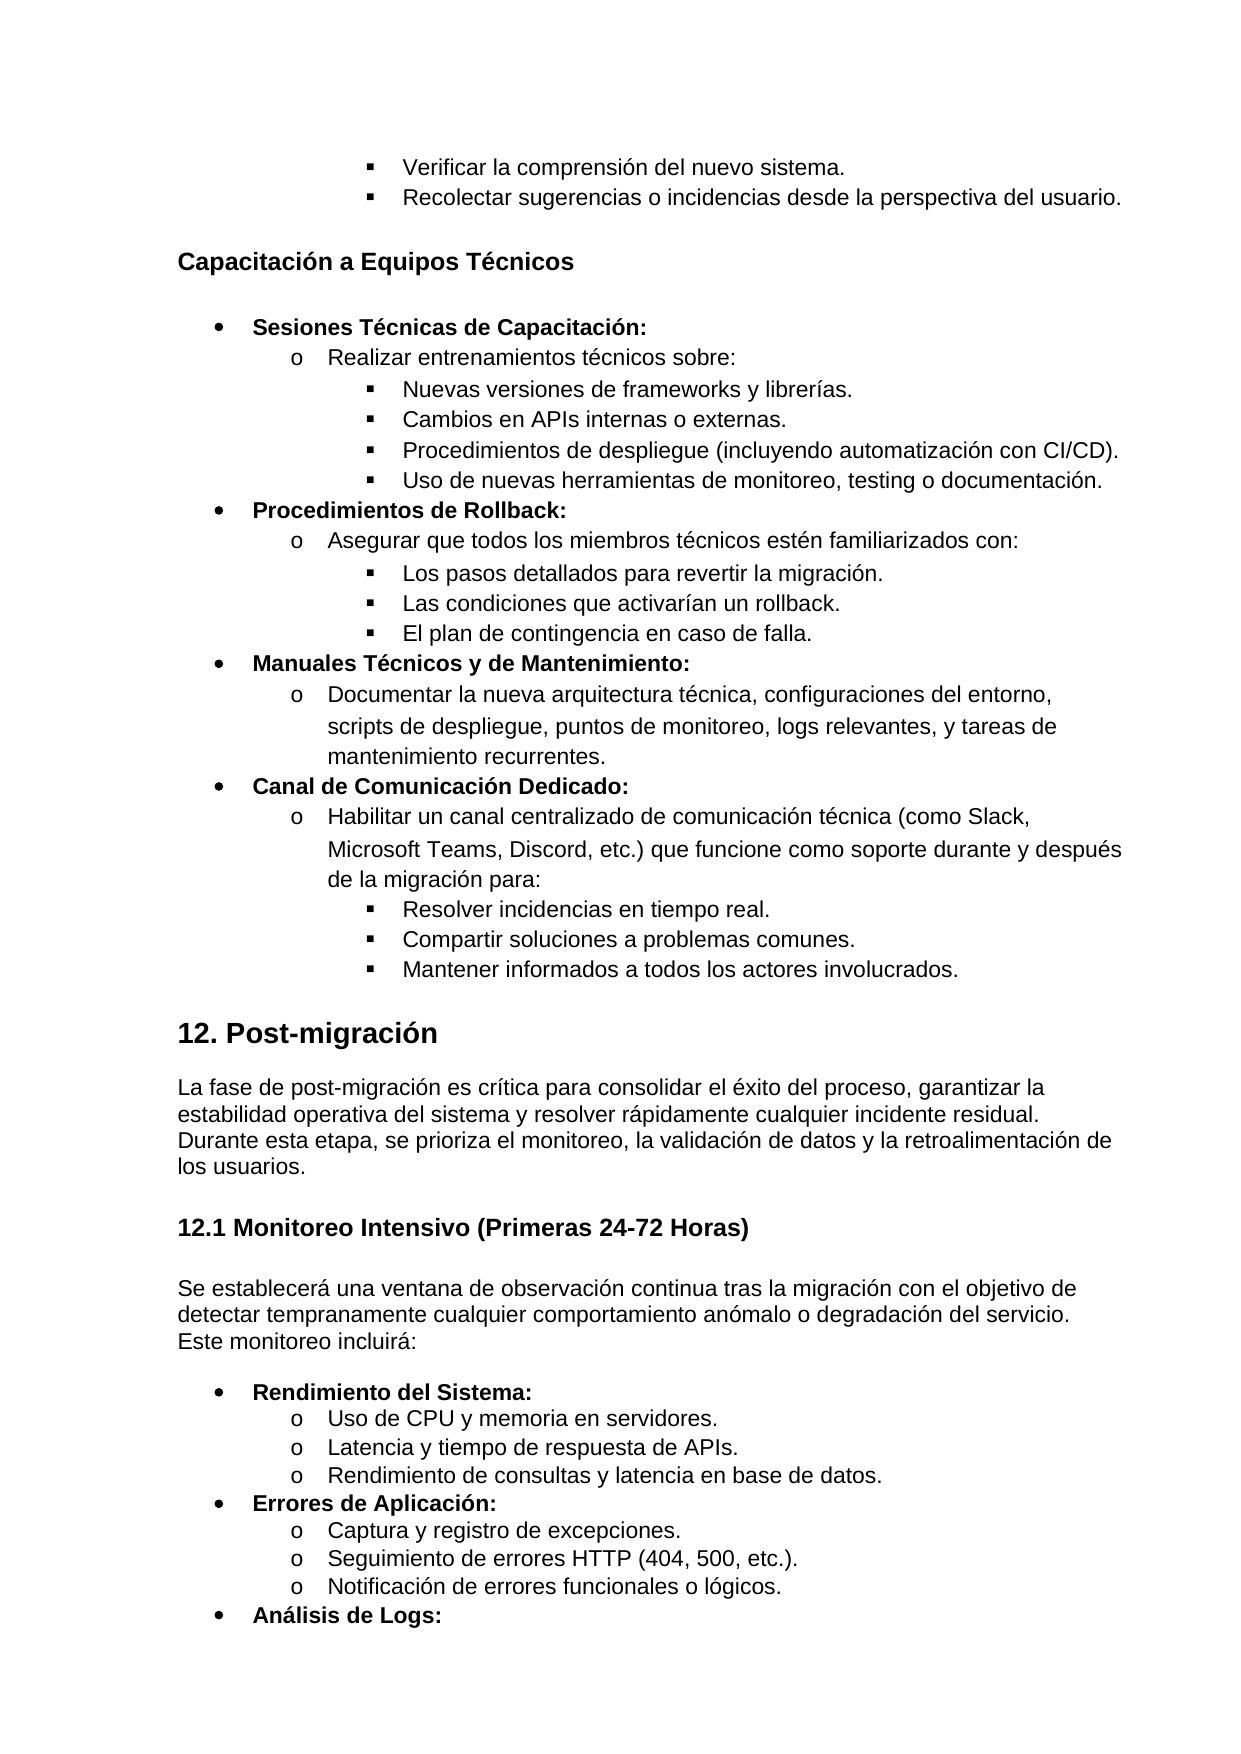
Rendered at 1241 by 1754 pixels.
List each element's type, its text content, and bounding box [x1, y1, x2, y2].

list Notificación de errores funcionales o lógicos. [290, 1573, 1122, 1602]
list Verificar la comprensión del nuevo sistema. [365, 153, 1122, 180]
list Errores de Aplicación: [215, 1490, 1122, 1517]
list Uso de CPU y memoria en servidores. [290, 1405, 1122, 1434]
list El plan de contingencia en caso de falla. [365, 620, 1122, 646]
list Mantener informados a todos los actores involucrados. [365, 956, 1122, 983]
list Latencia y tiempo de respuesta de APIs. [290, 1434, 1122, 1462]
list Seguimiento de errores HTTP (404, 500, etc.). [290, 1545, 1122, 1573]
list Rendimiento de consultas y latencia en base de datos. [290, 1462, 1122, 1490]
text La fase de post-migración es crítica para consolidar el éxito del proceso, garantizar la estabilidad operativa del sistema y resolver rápidamente cualquier incidente residual. Durante esta etapa, se prioriza el monitoreo, la validación de datos y la retroalimentación de los usuarios. [177, 1074, 1122, 1180]
text Se establecerá una ventana de observación continua tras la migración con el objetivo de detectar tempranamente cualquier comportamiento anómalo o degradación del servicio. Este monitoreo incluirá: [177, 1275, 1122, 1354]
list Recolectar sugerencias o incidencias desde la perspectiva del usuario. [365, 184, 1122, 210]
list Documentar la nueva arquitectura técnica, configuraciones del entorno, scripts de despliegue, puntos de monitoreo, logs relevantes, y tareas de mantenimiento recurrentes. [290, 681, 1122, 769]
list Procedimientos de Rollback: [215, 497, 1122, 523]
list Rendimiento del Sistema: [215, 1379, 1122, 1405]
list Canal de Comunicación Dedicado: [215, 773, 1122, 799]
list Habilitar un canal centralizado de comunicación técnica (como Slack, Microsoft Teams, Discord, etc.) que funcione como soporte durante y después de la migración para: [290, 803, 1122, 892]
list Nuevas versiones de frameworks y librerías. [365, 376, 1122, 402]
subtitle 12. Post-migración [177, 1016, 1122, 1049]
list Análisis de Logs: [215, 1602, 1122, 1628]
list Realizar entrenamientos técnicos sobre: [290, 344, 1122, 372]
subtitle Capacitación a Equipos Técnicos [177, 247, 1122, 276]
list Cambios en APIs internas o externas. [365, 406, 1122, 433]
list Procedimientos de despliegue (incluyendo automatización con CI/CD). [365, 437, 1122, 463]
list Manuales Técnicos y de Mantenimiento: [215, 650, 1122, 677]
list Asegurar que todos los miembros técnicos estén familiarizados con: [290, 527, 1122, 556]
list Resolver incidencias en tiempo real. [365, 896, 1122, 922]
subtitle 12.1 Monitoreo Intensivo (Primeras 24-72 Horas) [177, 1213, 1122, 1242]
list Uso de nuevas herramientas de monitoreo, testing o documentación. [365, 467, 1122, 493]
list Captura y registro de excepciones. [290, 1517, 1122, 1545]
list Compartir soluciones a problemas comunes. [365, 926, 1122, 952]
list Sesiones Técnicas de Capacitación: [215, 313, 1122, 340]
list Los pasos detallados para revertir la migración. [365, 560, 1122, 586]
list Las condiciones que activarían un rollback. [365, 590, 1122, 616]
